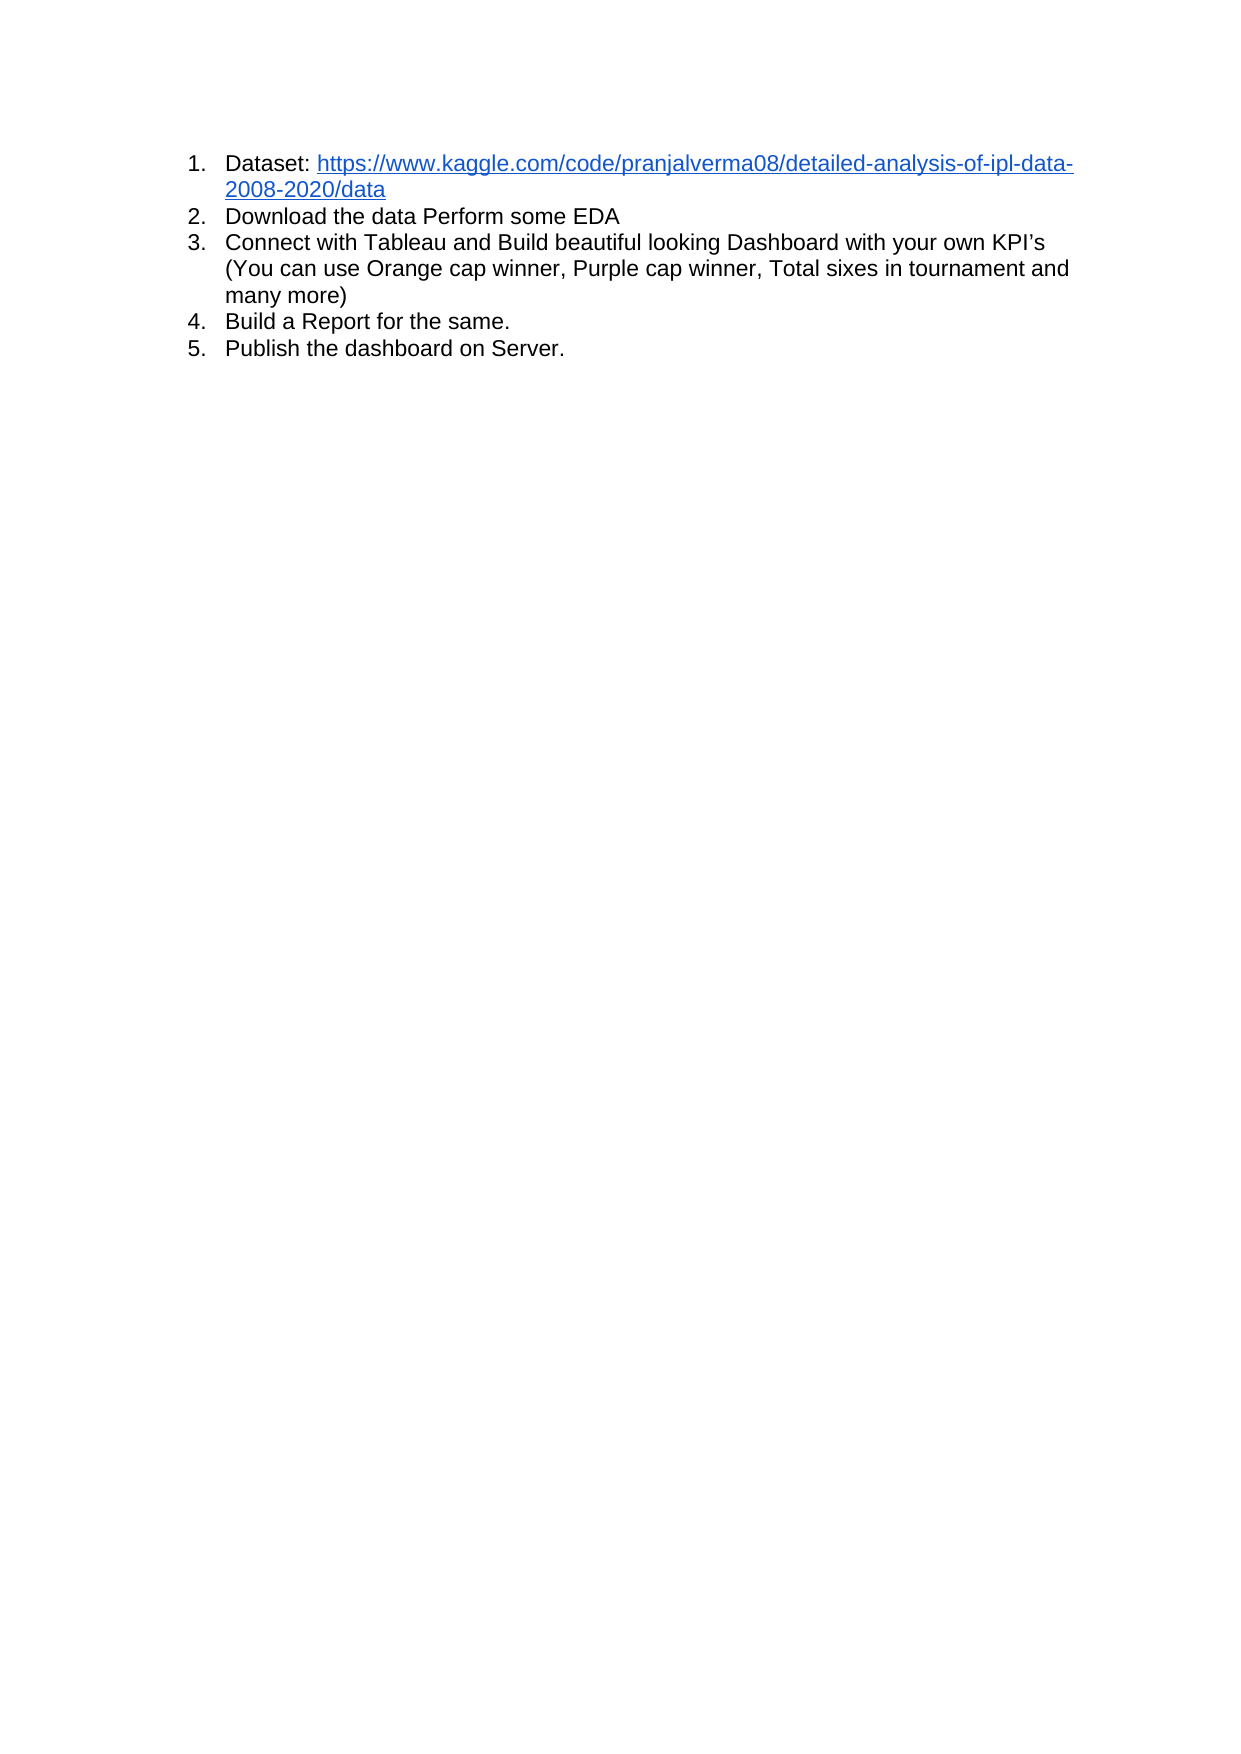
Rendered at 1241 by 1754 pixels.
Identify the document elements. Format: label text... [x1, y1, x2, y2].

list Dataset: https://www.kaggle.com/code/pranjalverma08/detailed-analysis-of-ipl-data-2008-2020/data [187, 150, 1090, 203]
list Download the data Perform some EDA [187, 203, 1090, 229]
list Publish the dashboard on Server. [187, 334, 1090, 361]
list Connect with Tableau and Build beautiful looking Dashboard with your own KPI’s (You can use Orange cap winner, Purple cap winner, Total sixes in tournament and many more) [187, 229, 1090, 308]
list Build a Report for the same. [187, 308, 1090, 334]
